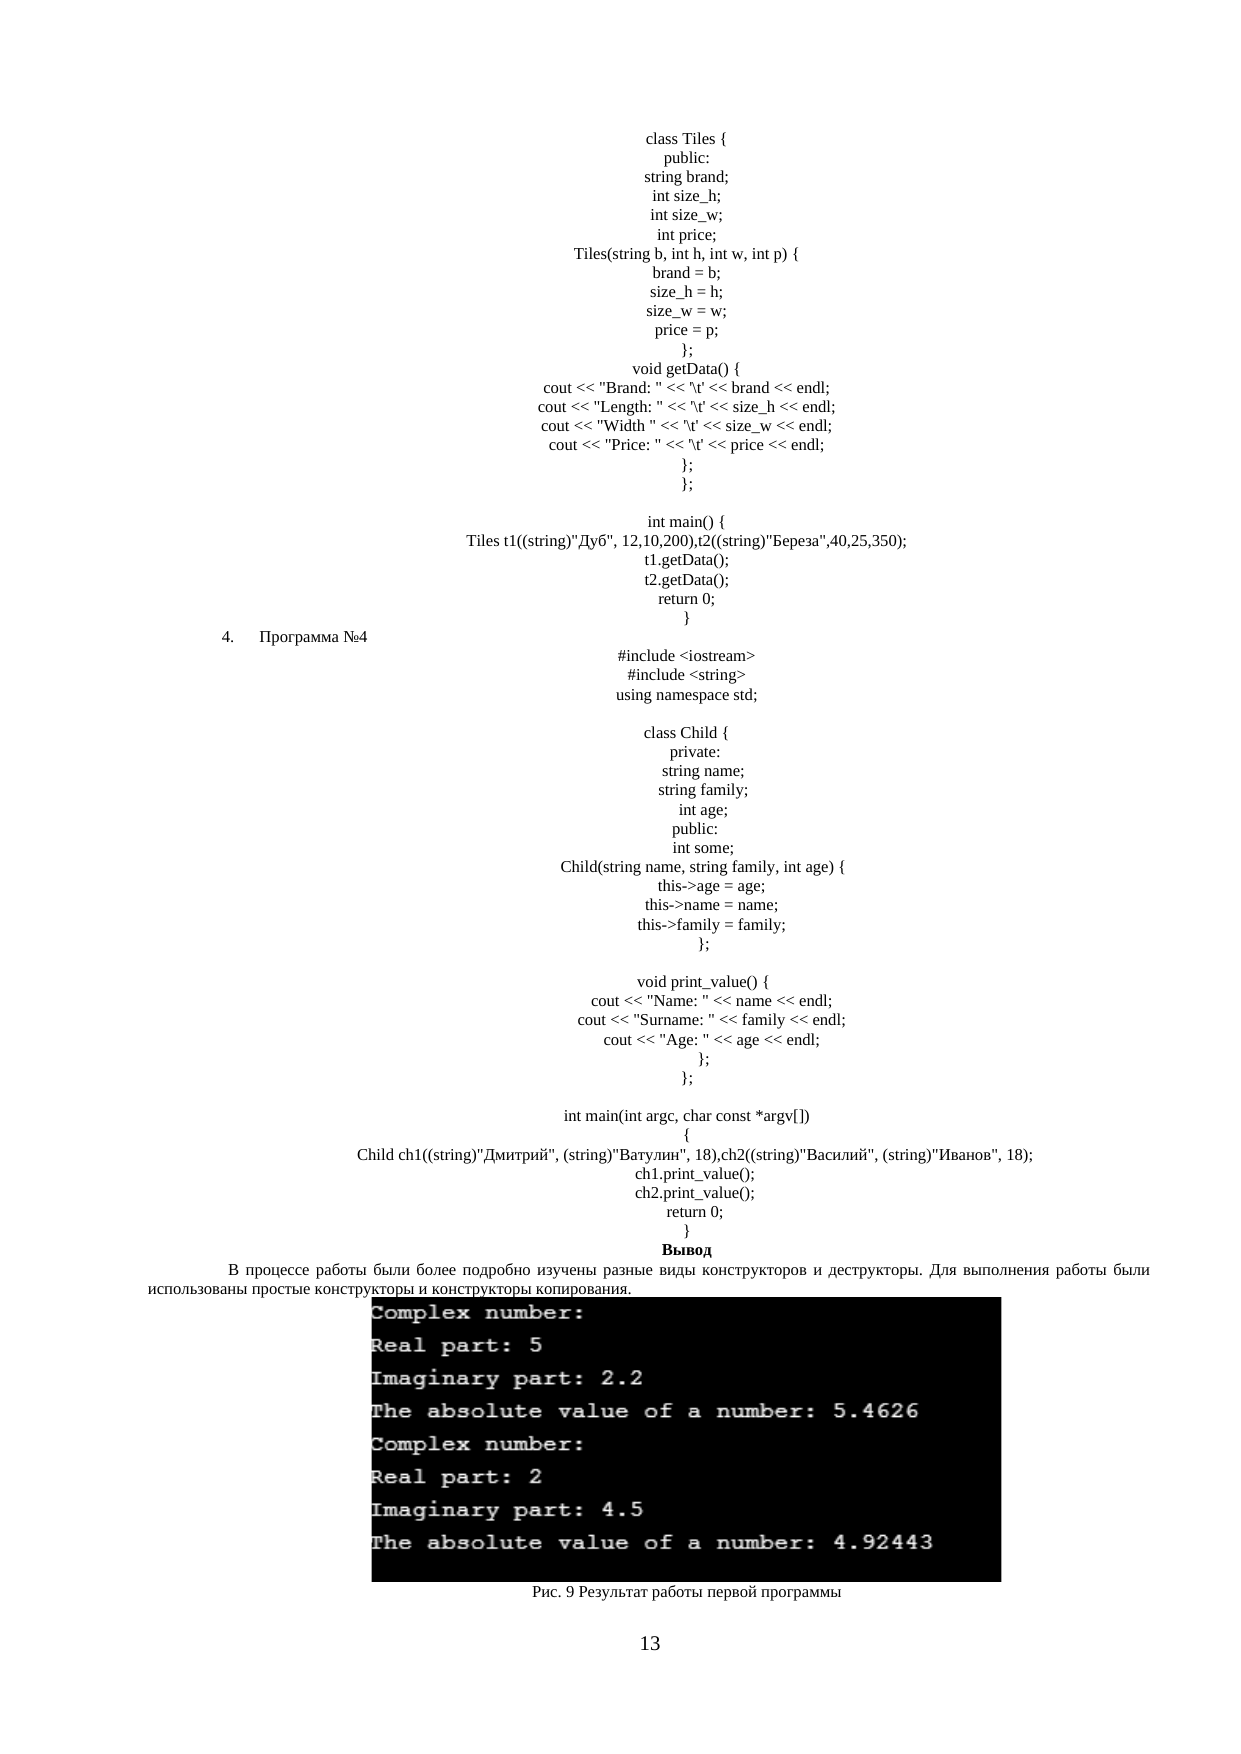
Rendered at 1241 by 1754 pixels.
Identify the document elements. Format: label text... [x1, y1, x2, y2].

text } [148, 1221, 1152, 1240]
text }; [148, 473, 1152, 493]
text Вывод [148, 1240, 1152, 1259]
text price = p; [148, 320, 1152, 339]
text Tiles(string b, int h, int w, int p) { [148, 243, 1152, 263]
picture [371, 1297, 1002, 1582]
text int main(int argc, char const *argv[]) [148, 1106, 1152, 1125]
text }; [148, 454, 1152, 473]
text int price; [148, 224, 1152, 243]
text public: [148, 818, 1152, 838]
list Программа №4 [222, 627, 1152, 646]
text cout << "Surname: " << family << endl; [148, 1010, 1152, 1029]
text cout << "Brand: " << '\t' << brand << endl; [148, 378, 1152, 397]
text } [148, 608, 1152, 627]
text cout << "Age: " << age << endl; [148, 1029, 1152, 1048]
text int main() { [148, 512, 1152, 531]
text }; [148, 1048, 1152, 1068]
text Child(string name, string family, int age) { [148, 857, 1152, 876]
text string brand; [148, 167, 1152, 186]
text size_h = h; [148, 282, 1152, 301]
text this->age = age; [148, 876, 1152, 895]
text return 0; [148, 1202, 1152, 1221]
text size_w = w; [148, 301, 1152, 320]
text this->family = family; [148, 914, 1152, 933]
text class Child { [148, 723, 1152, 742]
text t2.getData(); [148, 569, 1152, 588]
text cout << "Length: " << '\t' << size_h << endl; [148, 397, 1152, 416]
text int age; [148, 799, 1152, 818]
text return 0; [148, 588, 1152, 608]
text t1.getData(); [148, 550, 1152, 569]
text cout << "Width " << '\t' << size_w << endl; [148, 416, 1152, 435]
text brand = b; [148, 263, 1152, 282]
text Рис. 9 Результат работы первой программы [148, 1582, 1152, 1601]
text Tiles t1((string)"Дуб", 12,10,200),t2((string)"Береза",40,25,350); [148, 531, 1152, 550]
text В процессе работы были более подробно изучены разные виды конструкторов и деструкторы. Для выполнения работы были использованы простые конструкторы и конструкторы копирования. [148, 1259, 1152, 1298]
text { [148, 1125, 1152, 1144]
text class Tiles { [148, 128, 1152, 148]
text #include <string> [148, 665, 1152, 684]
text #include <iostream> [148, 646, 1152, 665]
text string name; [148, 761, 1152, 780]
text int size_h; [148, 186, 1152, 205]
text using namespace std; [148, 684, 1152, 703]
text void print_value() { [148, 972, 1152, 991]
text Child ch1((string)"Дмитрий", (string)"Ватулин", 18),ch2((string)"Василий", (string)"Иванов", 18); [148, 1144, 1152, 1163]
text }; [148, 1068, 1152, 1087]
text ch1.print_value(); [148, 1163, 1152, 1183]
text string family; [148, 780, 1152, 799]
text int size_w; [148, 205, 1152, 224]
text cout << "Name: " << name << endl; [148, 991, 1152, 1010]
text void getData() { [148, 358, 1152, 378]
text }; [148, 933, 1152, 953]
text private: [148, 742, 1152, 761]
text int some; [148, 838, 1152, 857]
text }; [148, 339, 1152, 358]
text this->name = name; [148, 895, 1152, 914]
text ch2.print_value(); [148, 1183, 1152, 1202]
text public: [148, 148, 1152, 167]
text cout << "Price: " << '\t' << price << endl; [148, 435, 1152, 454]
